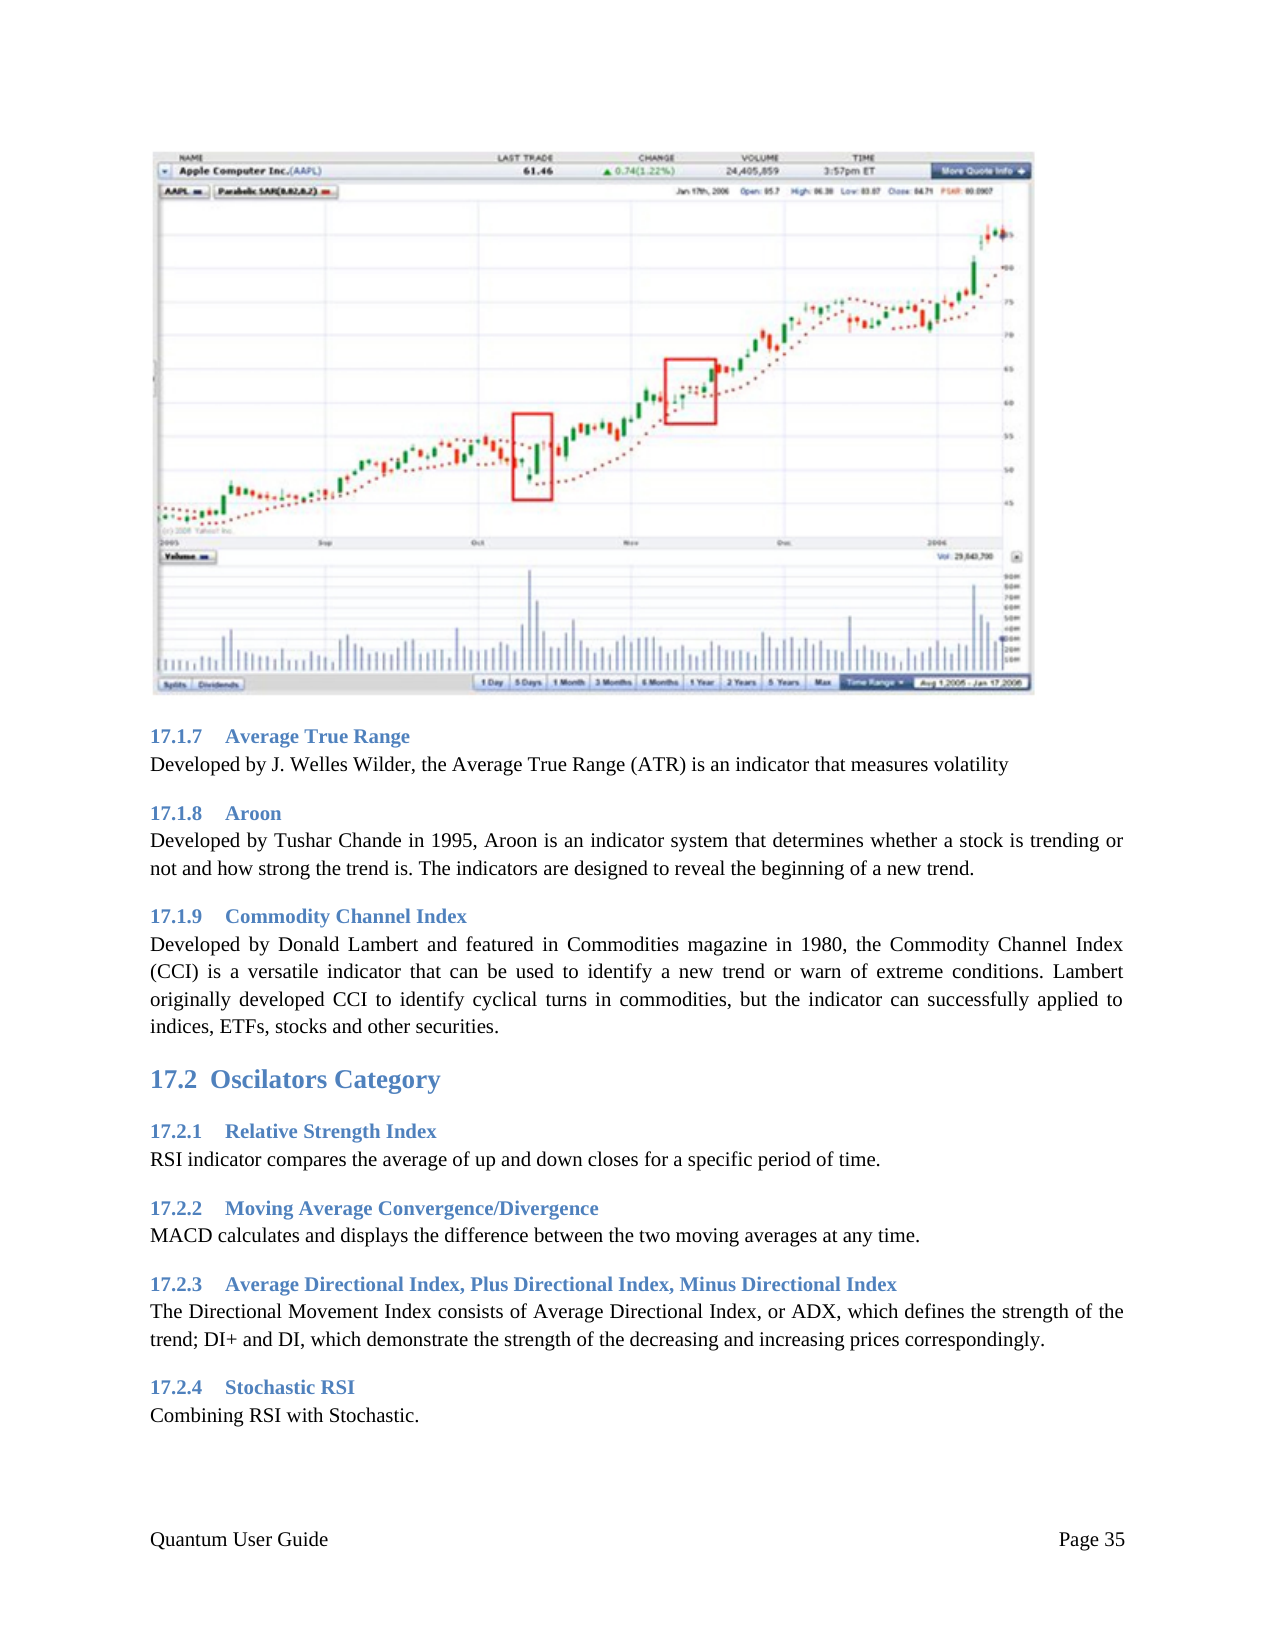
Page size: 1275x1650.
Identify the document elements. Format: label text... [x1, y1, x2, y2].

subtitle Oscilators Category [150, 1063, 1125, 1094]
subtitle Average True Range [150, 724, 1125, 748]
text The Directional Movement Index consists of Average Directional Index, or ADX, which defines the strength of the trend; DI+ and DI, which demonstrate the strength of the decreasing and increasing prices correspondingly. [150, 1299, 1125, 1351]
text Developed by Donald Lambert and featured in Commodities magazine in 1980, the Commodity Channel Index (CCI) is a versatile indicator that can be used to identify a new trend or warn of extreme conditions. Lambert originally developed CCI to identify cyclical turns in commodities, but the indicator can successfully applied to indices, ETFs, stocks and other securities. [150, 932, 1125, 1038]
subtitle Commodity Channel Index [150, 904, 1125, 928]
subtitle Aroon [150, 800, 1125, 824]
subtitle Moving Average Convergence/Divergence [150, 1196, 1125, 1219]
text Combining RSI with Stochastic. [150, 1403, 1125, 1427]
picture [150, 150, 1038, 700]
text Developed by Tushar Chande in 1995, Aroon is an indicator system that determines whether a stock is trending or not and how strong the trend is. The indicators are designed to reveal the beginning of a new trend. [150, 828, 1125, 880]
text RSI indicator compares the average of up and down closes for a specific period of time. [150, 1147, 1125, 1171]
subtitle Stochastic RSI [150, 1375, 1125, 1399]
subtitle Relative Strength Index [150, 1119, 1125, 1143]
text MACD calculates and displays the difference between the two moving averages at any time. [150, 1223, 1125, 1247]
text Developed by J. Welles Wilder, the Average True Range (ATR) is an indicator that measures volatility [150, 752, 1125, 776]
subtitle Average Directional Index, Plus Directional Index, Minus Directional Index [150, 1272, 1125, 1296]
